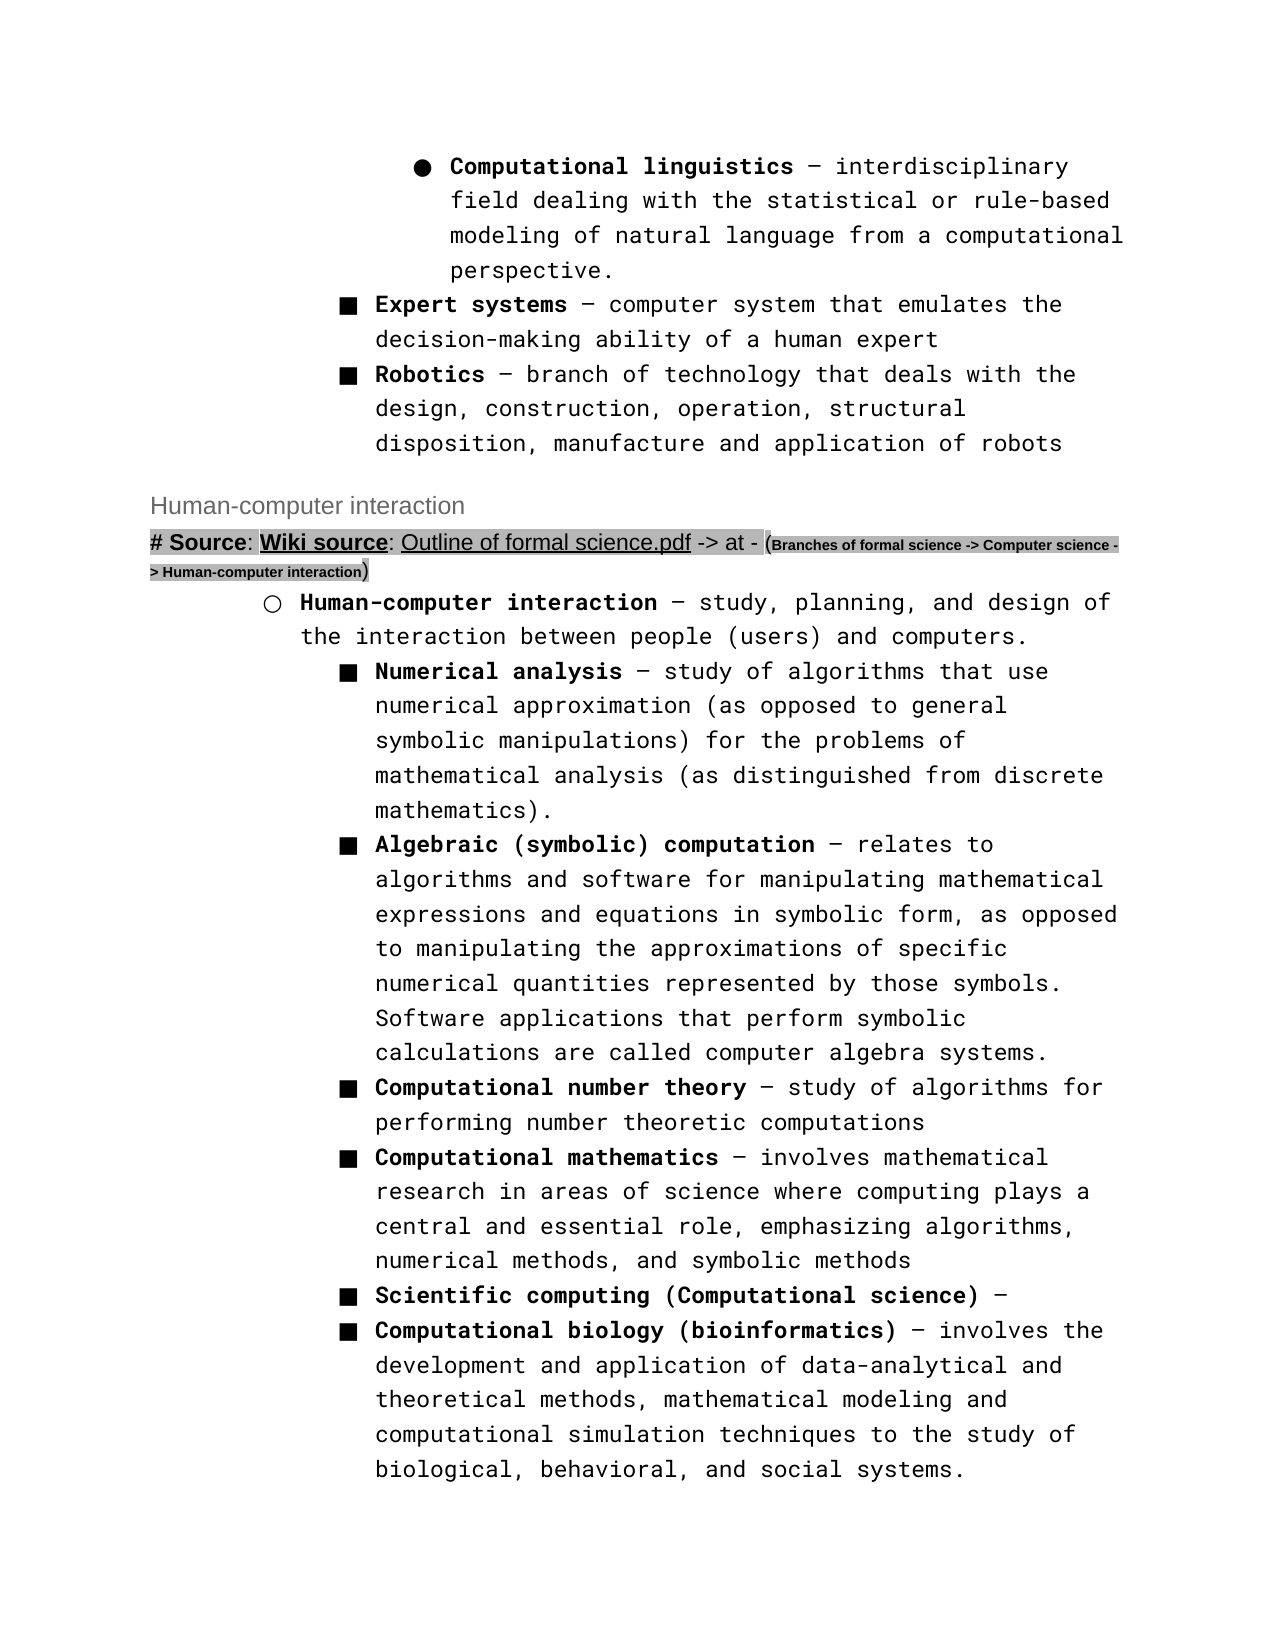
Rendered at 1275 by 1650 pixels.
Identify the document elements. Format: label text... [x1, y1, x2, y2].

list Computational biology (bioinformatics) – involves the development and application of data-analytical and theoretical methods, mathematical modeling and computational simulation techniques to the study of biological, behavioral, and social systems. [337, 1314, 1125, 1483]
subtitle Human-computer interaction [150, 491, 1125, 520]
list Algebraic (symbolic) computation – relates to algorithms and software for manipulating mathematical expressions and equations in symbolic form, as opposed to manipulating the approximations of specific numerical quantities represented by those symbols. Software applications that perform symbolic calculations are called computer algebra systems. [337, 829, 1125, 1067]
list Scientific computing (Computational science) – [337, 1279, 1125, 1310]
list Computational linguistics – interdisciplinary field dealing with the statistical or rule-based modeling of natural language from a computational perspective. [412, 150, 1125, 284]
list Human-computer interaction – study, planning, and design of the interaction between people (users) and computers. [262, 586, 1125, 651]
list Robotics – branch of technology that deals with the design, construction, operation, structural disposition, manufacture and application of robots [337, 358, 1125, 458]
list Numerical analysis – study of algorithms that use numerical approximation (as opposed to general symbolic manipulations) for the problems of mathematical analysis (as distinguished from discrete mathematics). [337, 655, 1125, 824]
list Computational number theory – study of algorithms for performing number theoretic computations [337, 1071, 1125, 1136]
list Computational mathematics – involves mathematical research in areas of science where computing plays a central and essential role, emphasizing algorithms, numerical methods, and symbolic methods [337, 1141, 1125, 1275]
text # Source: Wiki source: Outline of formal science.pdf -> at - (Branches of formal science -> Computer science -> Human-computer interaction) [150, 528, 1125, 582]
list Expert systems – computer system that emulates the decision-making ability of a human expert [337, 289, 1125, 354]
